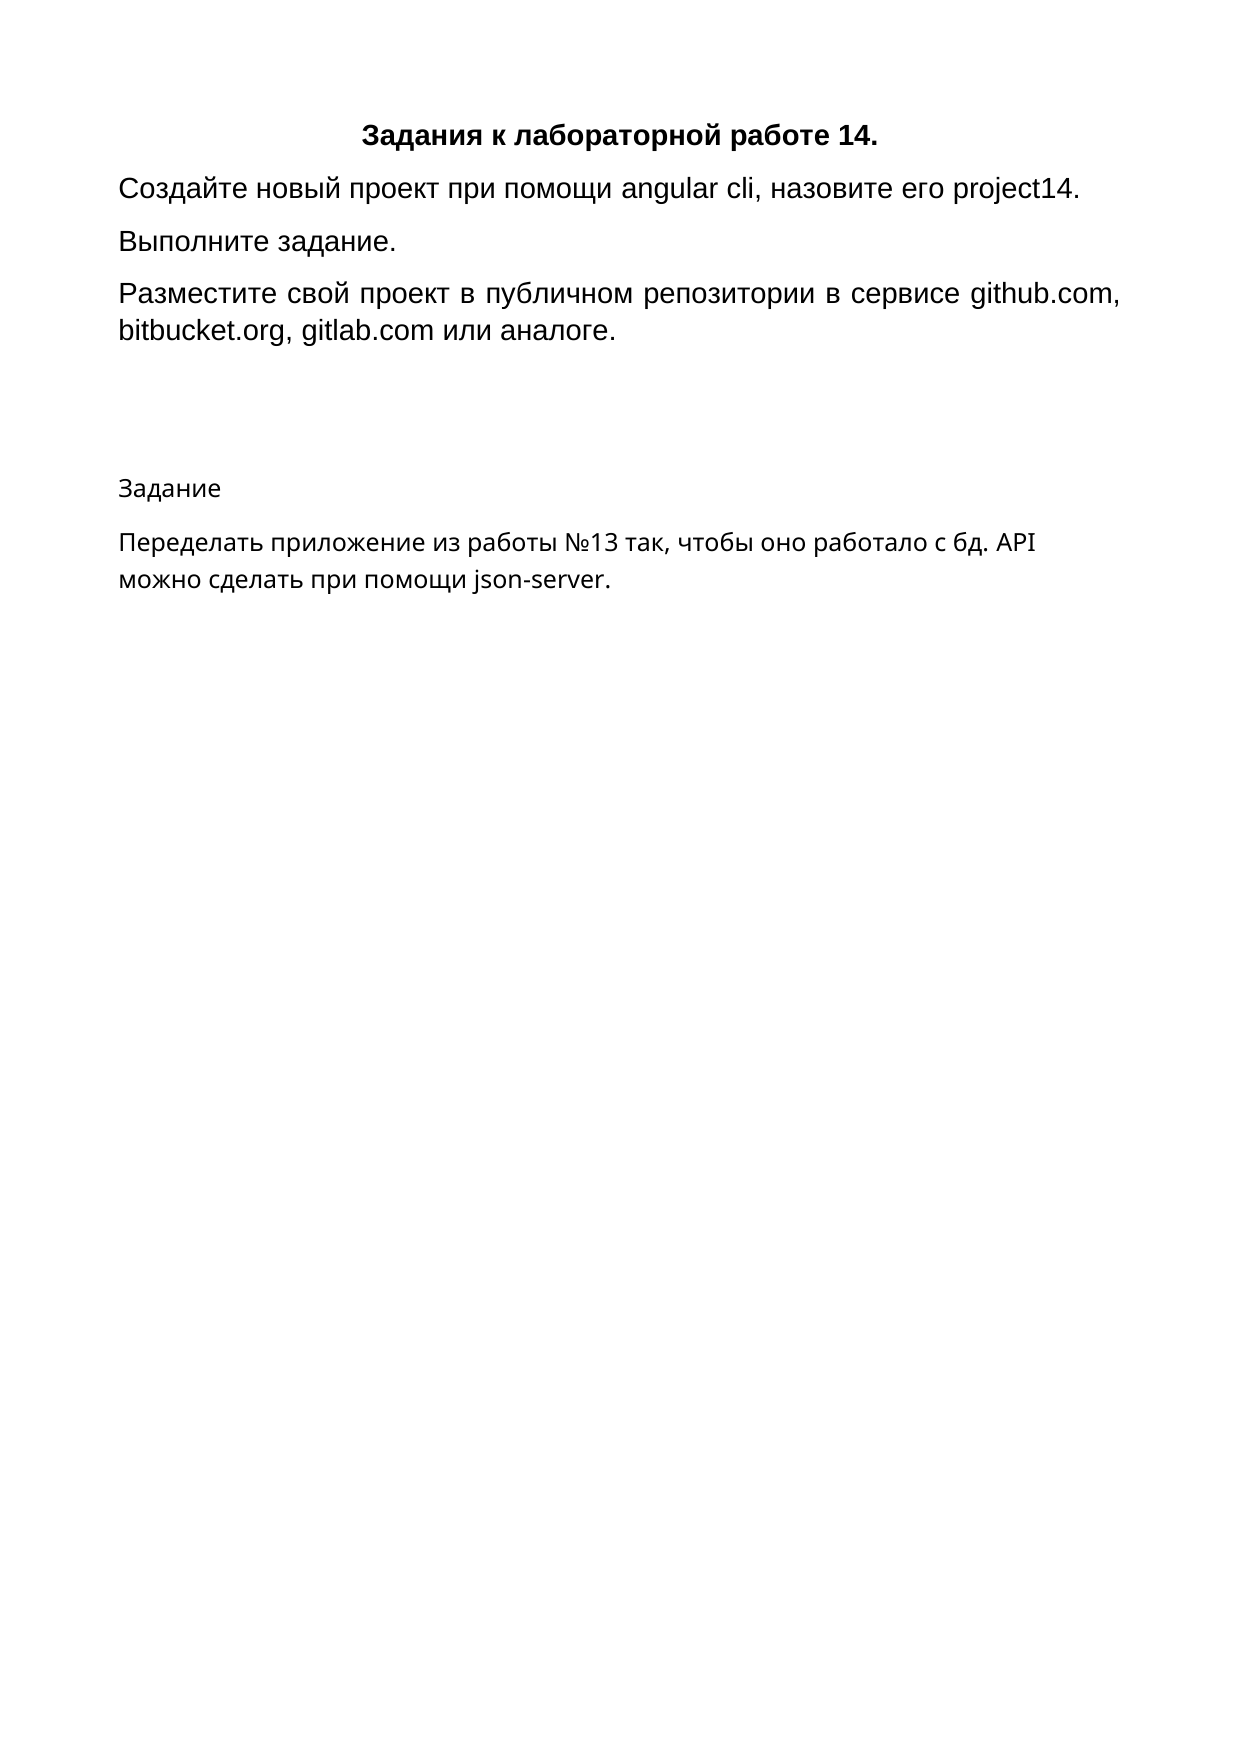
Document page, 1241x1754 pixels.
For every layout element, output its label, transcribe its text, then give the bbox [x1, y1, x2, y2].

text Переделать приложение из работы №13 так, чтобы оно работало с бд. API можно сделать при помощи json-server. [118, 524, 1122, 595]
text Задание [118, 471, 1122, 505]
text Создайте новый проект при помощи angular cli, назовите его project14. [118, 171, 1122, 204]
text Задания к лабораторной работе 14. [118, 118, 1122, 152]
text Выполните задание. [118, 224, 1122, 257]
text Разместите свой проект в публичном репозитории в сервисе github.com, bitbucket.org, gitlab.com или аналоге. [118, 277, 1122, 346]
